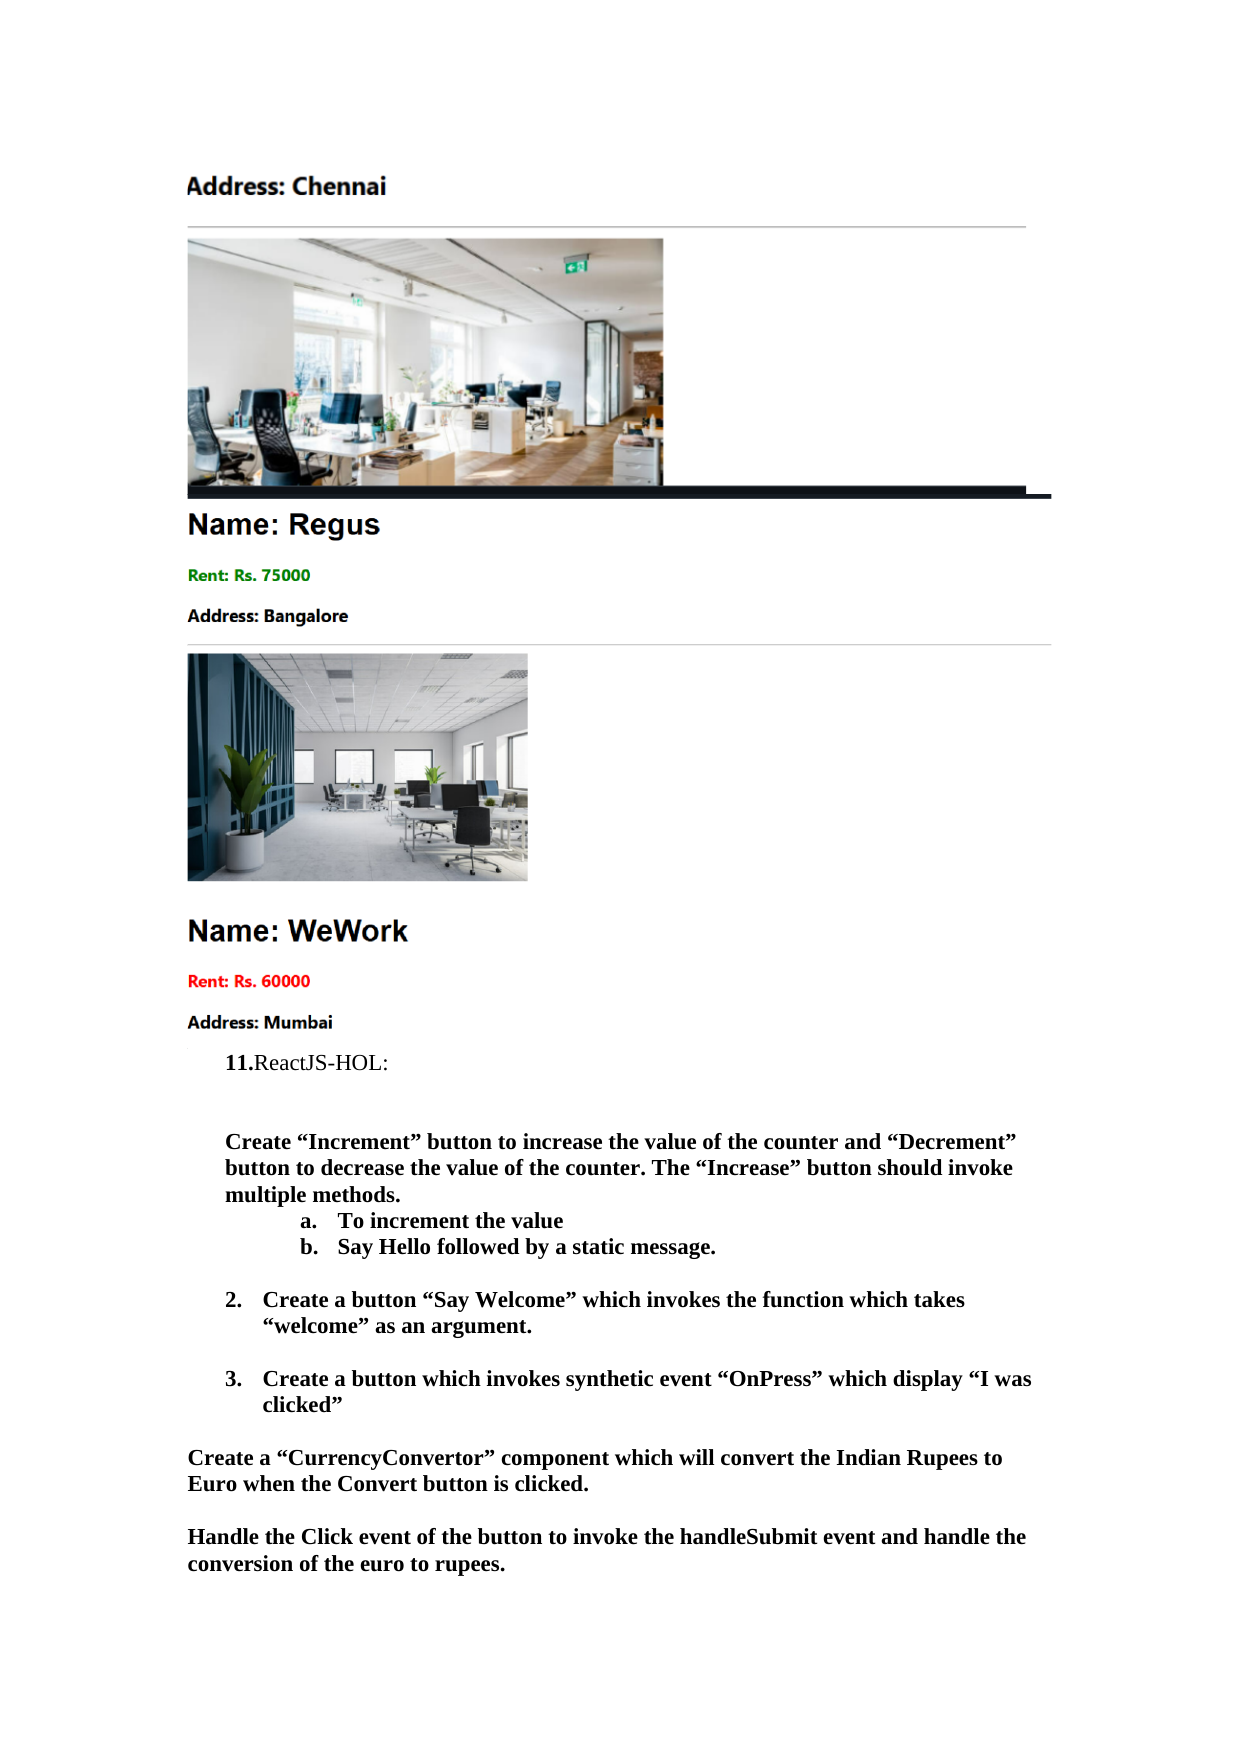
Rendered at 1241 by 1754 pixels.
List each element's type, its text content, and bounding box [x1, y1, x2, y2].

list Say Hello followed by a static message. [300, 1233, 1053, 1260]
list Create a button “Say Welcome” which invokes the function which takes “welcome” as an argument. [225, 1286, 1053, 1339]
text Create a “CurrencyConvertor” component which will convert the Indian Rupees to Euro when the Convert button is clicked. [187, 1444, 1053, 1497]
list 11.ReactJS-HOL: [225, 1049, 1053, 1075]
text Handle the Click event of the button to invoke the handleSubmit event and handle the conversion of the euro to rupees. [187, 1523, 1053, 1576]
list Create “Increment” button to increase the value of the counter and “Decrement” button to decrease the value of the counter. The “Increase” button should invoke multiple methods. [225, 1128, 1053, 1207]
picture [187, 150, 1052, 1049]
list To increment the value [300, 1207, 1053, 1233]
list Create a button which invokes synthetic event “OnPress” which display “I was clicked” [225, 1365, 1053, 1418]
